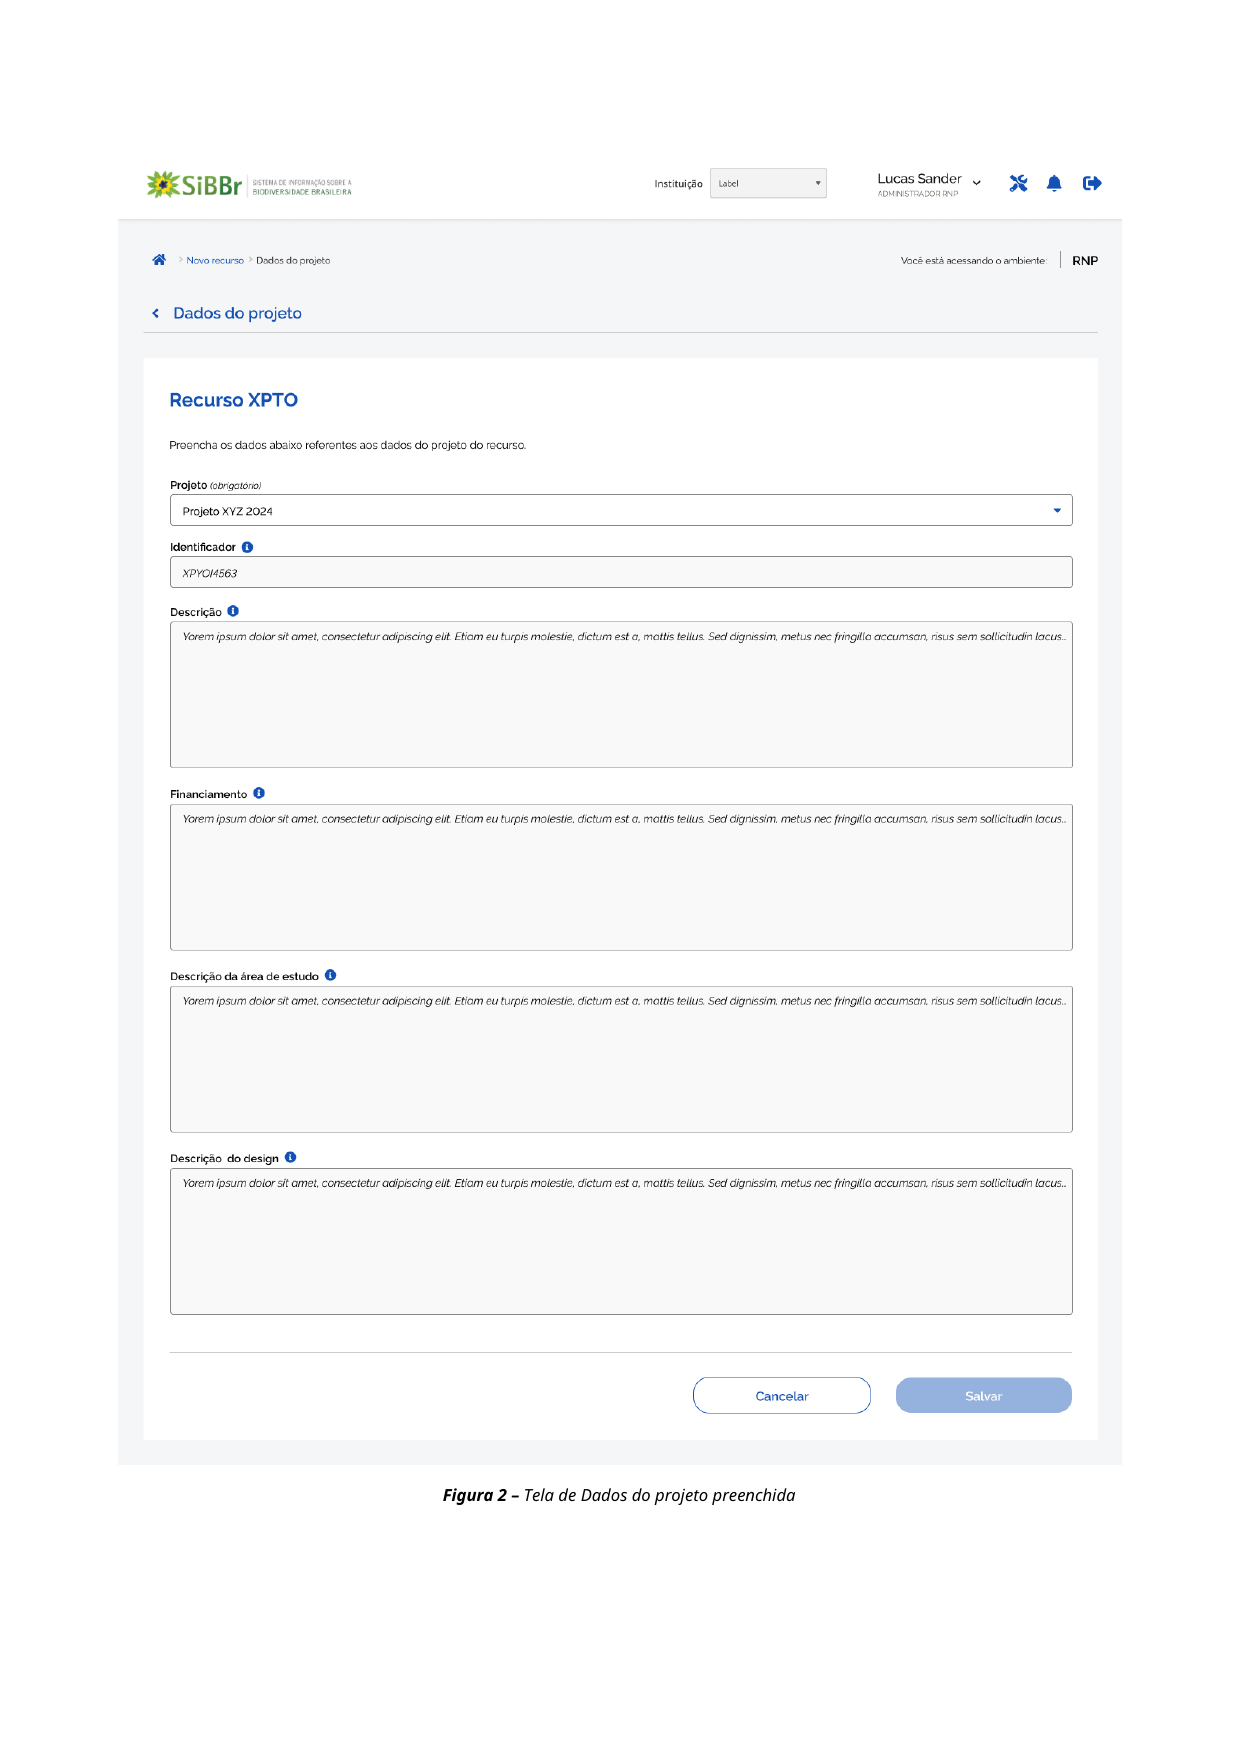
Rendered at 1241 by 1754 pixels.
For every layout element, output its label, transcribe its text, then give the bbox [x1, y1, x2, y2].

picture [118, 147, 1123, 1465]
text Figura 2 – Tela de Dados do projeto preenchida [118, 1483, 1122, 1506]
